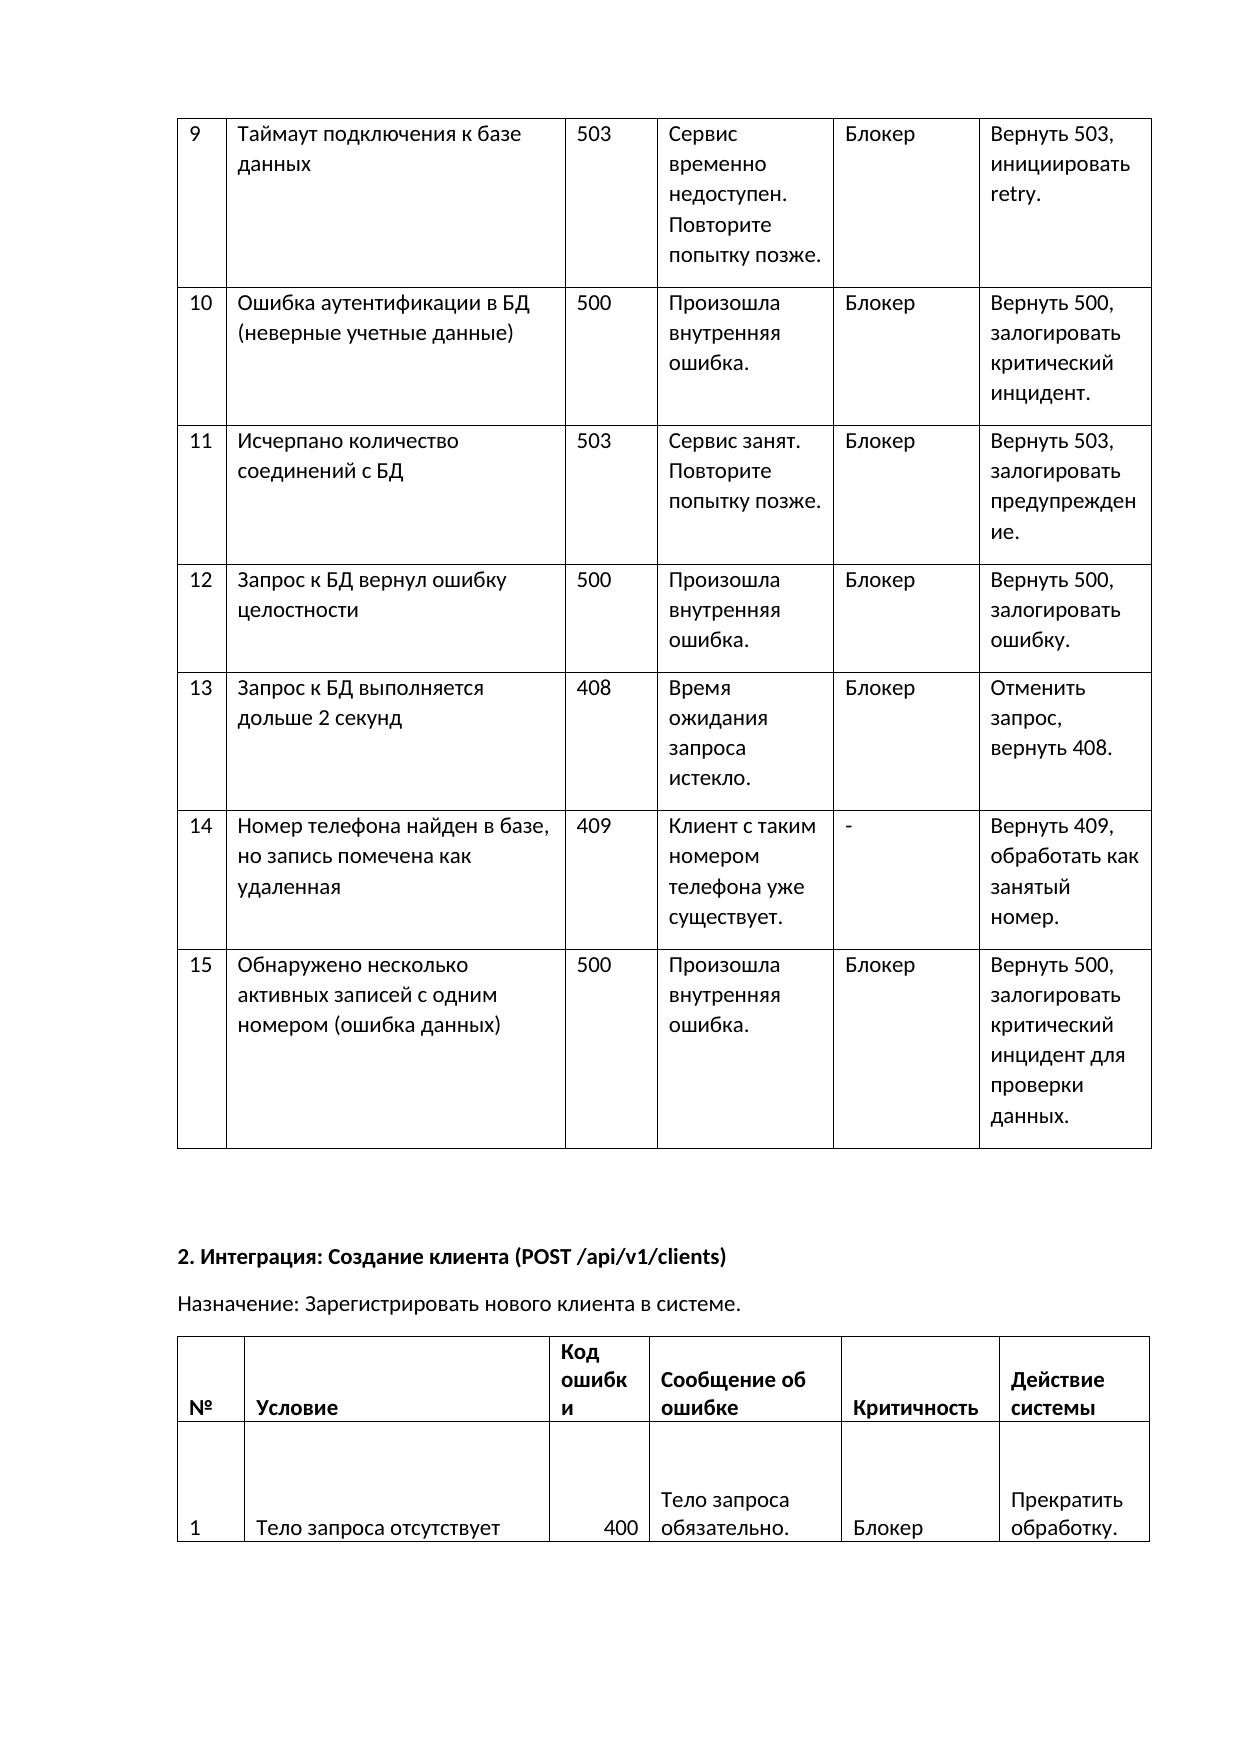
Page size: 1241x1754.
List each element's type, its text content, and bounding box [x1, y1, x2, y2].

table_cell 12 [178, 565, 226, 672]
table_cell 500 [566, 288, 657, 425]
text Назначение: Зарегистрировать нового клиента в системе. [177, 1289, 1152, 1317]
table_cell Вернуть 409, обработать как занятый номер. [980, 811, 1151, 949]
table_cell 10 [178, 288, 226, 425]
table_cell Блокер [834, 288, 979, 425]
table_cell Запрос к БД вернул ошибку целостности [227, 565, 565, 672]
table_cell Запрос к БД выполняется дольше 2 секунд [227, 673, 565, 810]
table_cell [1000, 1422, 1149, 1541]
table_header Код ошибки [550, 1337, 649, 1421]
table_cell 14 [178, 811, 226, 949]
table_cell Отменить запрос, вернуть 408. [980, 673, 1151, 810]
table_cell Исчерпано количество соединений с БД [227, 426, 565, 564]
table_cell 400 [550, 1422, 649, 1541]
table_cell 500 [566, 950, 657, 1148]
table_cell 500 [566, 565, 657, 672]
table_cell 11 [178, 426, 226, 564]
table_cell Блокер [834, 950, 979, 1148]
table_cell Блокер [834, 426, 979, 564]
table_cell Номер телефона найден в базе, но запись помечена как удаленная [227, 811, 565, 949]
table_header Сообщение об ошибке [650, 1337, 841, 1421]
table_cell Время ожидания запроса истекло. [658, 673, 833, 810]
table_header № [178, 1337, 244, 1421]
table_cell Вернуть 503, инициировать retry. [980, 119, 1151, 287]
table_cell Произошла внутренняя ошибка. [658, 565, 833, 672]
table_cell Вернуть 500, залогировать ошибку. [980, 565, 1151, 672]
table_header Условие [245, 1337, 549, 1421]
table_cell Тело запроса обязательно. [650, 1422, 841, 1541]
table_cell Тело запроса отсутствует [245, 1422, 549, 1541]
table_cell Таймаут подключения к базе данных [227, 119, 565, 287]
table_header Действие системы [1000, 1337, 1149, 1421]
table_cell Сервис занят. Повторите попытку позже. [658, 426, 833, 564]
table_cell Обнаружено несколько активных записей с одним номером (ошибка данных) [227, 950, 565, 1148]
table_cell Произошла внутренняя ошибка. [658, 288, 833, 425]
table_cell 408 [566, 673, 657, 810]
table_cell 1 [178, 1422, 244, 1541]
table_cell Блокер [834, 565, 979, 672]
table_cell Вернуть 500, залогировать критический инцидент для проверки данных. [980, 950, 1151, 1148]
table_cell - [834, 811, 979, 949]
table_cell 503 [566, 426, 657, 564]
table_header Критичность [842, 1337, 999, 1421]
table_cell 409 [566, 811, 657, 949]
table_cell Блокер [834, 673, 979, 810]
table_cell Вернуть 500, залогировать критический инцидент. [980, 288, 1151, 425]
table_cell Блокер [834, 119, 979, 287]
table_cell 503 [566, 119, 657, 287]
table_cell Произошла внутренняя ошибка. [658, 950, 833, 1148]
text 2. Интеграция: Создание клиента (POST /api/v1/clients) [177, 1242, 1152, 1270]
table_cell 13 [178, 673, 226, 810]
table_cell Вернуть 503, залогировать предупреждение. [980, 426, 1151, 564]
table_cell Сервис временно недоступен. Повторите попытку позже. [658, 119, 833, 287]
table_cell Клиент с таким номером телефона уже существует. [658, 811, 833, 949]
table_cell Ошибка аутентификации в БД (неверные учетные данные) [227, 288, 565, 425]
table_cell Блокер [842, 1422, 999, 1541]
table_cell 15 [178, 950, 226, 1148]
table_cell 9 [178, 119, 226, 287]
